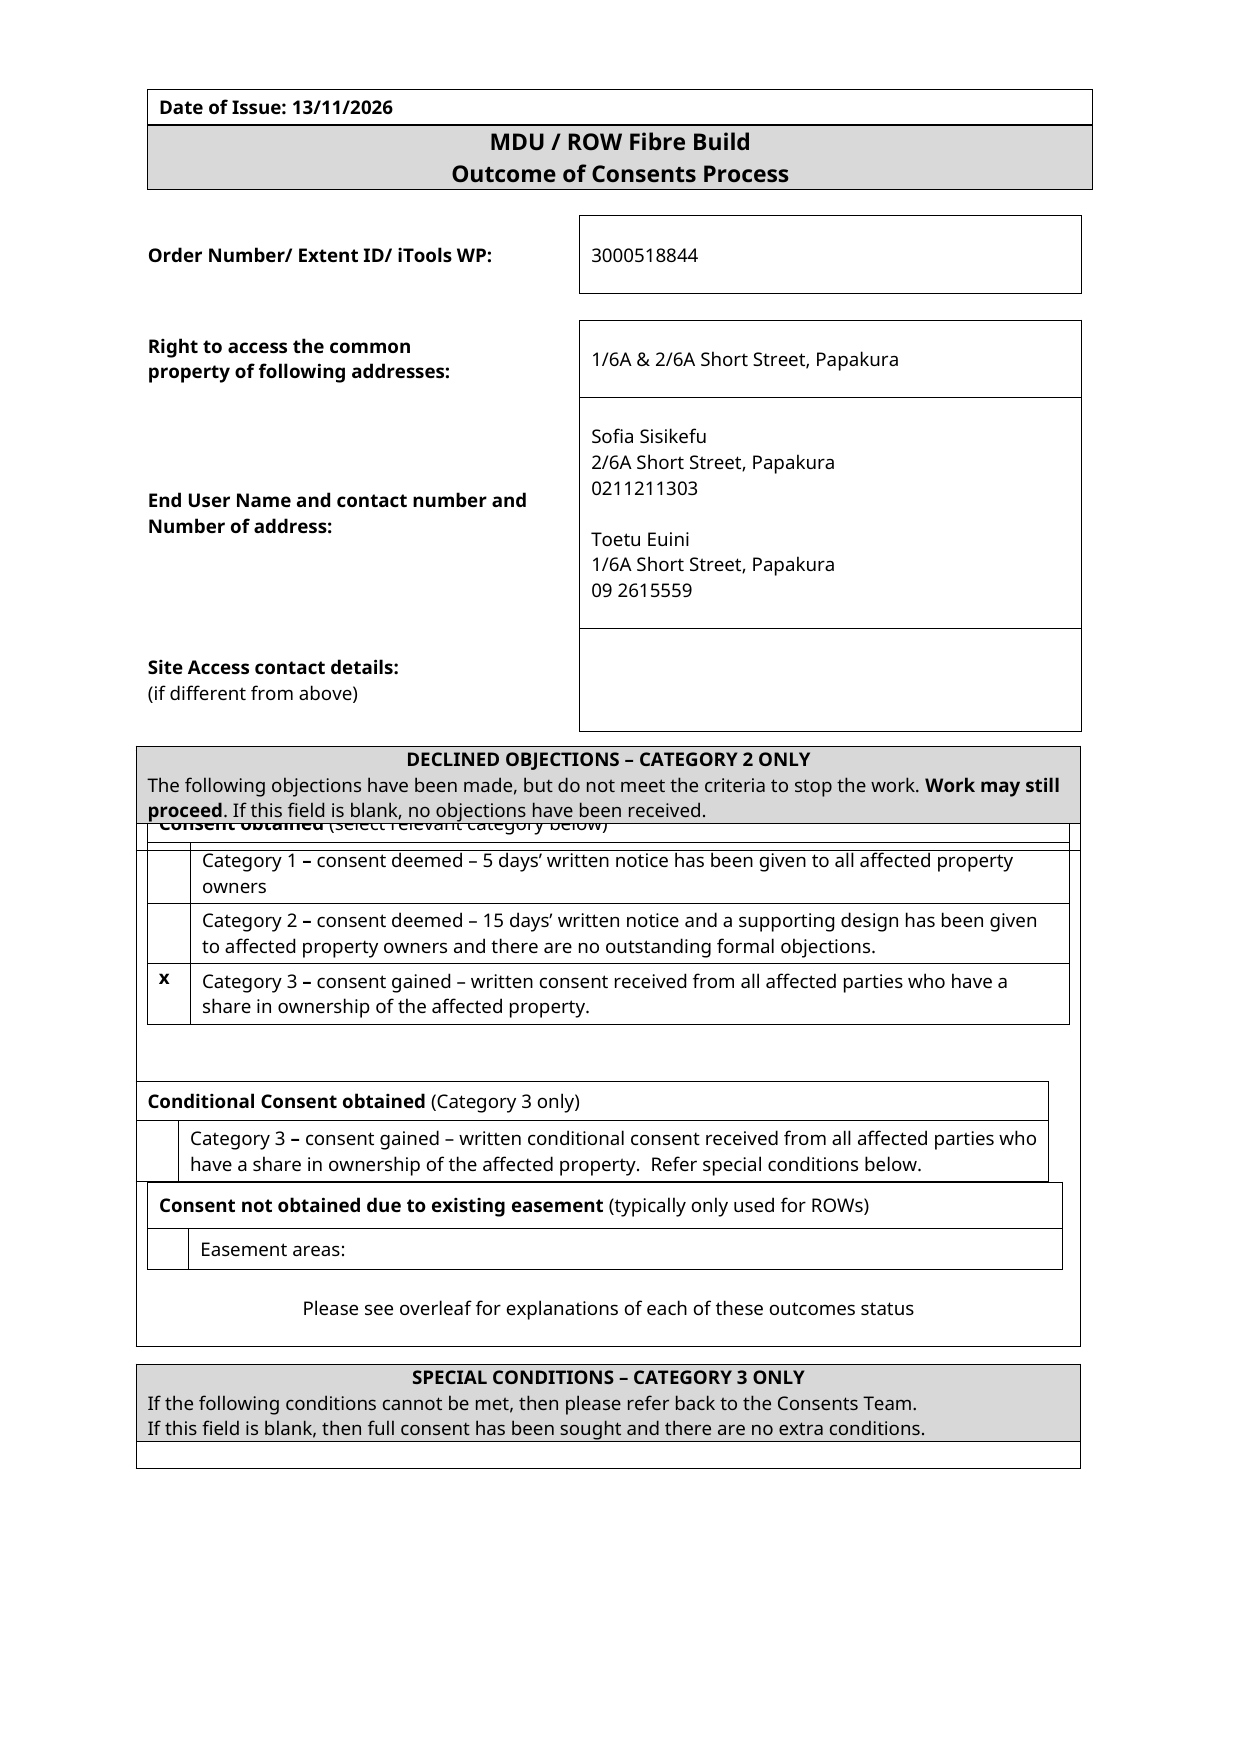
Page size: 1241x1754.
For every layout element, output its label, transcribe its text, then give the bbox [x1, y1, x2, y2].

table_header Right to access the common property of following addresses: [136, 320, 579, 397]
table_cell [580, 629, 1081, 731]
table_header DECLINED OBJECTIONS – CATEGORY 2 ONLY The following objections have been made, but do not meet the criteria to stop the work. Work may still proceed. If this field is blank, no objections have been received. [137, 747, 1080, 823]
table_header Date of Issue: 7/05/2018 [148, 90, 1092, 124]
table_cell Please see overleaf for explanations of each of these outcomes status [137, 851, 1080, 1346]
table_header SPECIAL CONDITIONS – CATEGORY 3 ONLY If the following conditions cannot be met, then please refer back to the Consents Team. If this field is blank, then full consent has been sought and there are no extra conditions. [137, 1365, 1080, 1441]
table_header 1/6A & 2/6A Short Street, Papakura [580, 321, 1081, 397]
table_cell Site Access contact details: (if different from above) [136, 628, 579, 731]
table_cell End User Name and contact number and Number of address: [136, 397, 579, 628]
table_cell [137, 1442, 1080, 1468]
table_header MDU / ROW Fibre Build Outcome of Consents Process [148, 126, 1092, 189]
table_header 3000518844 [580, 216, 1081, 293]
table_cell Sofia Sisikefu 2/6A Short Street, Papakura 0211211303 Toetu Euini 1/6A Short Street, Papakura 09 2615559 [580, 398, 1081, 628]
table_header Order Number/ Extent ID/ iTools WP: [136, 215, 579, 293]
table_cell [137, 824, 1080, 850]
